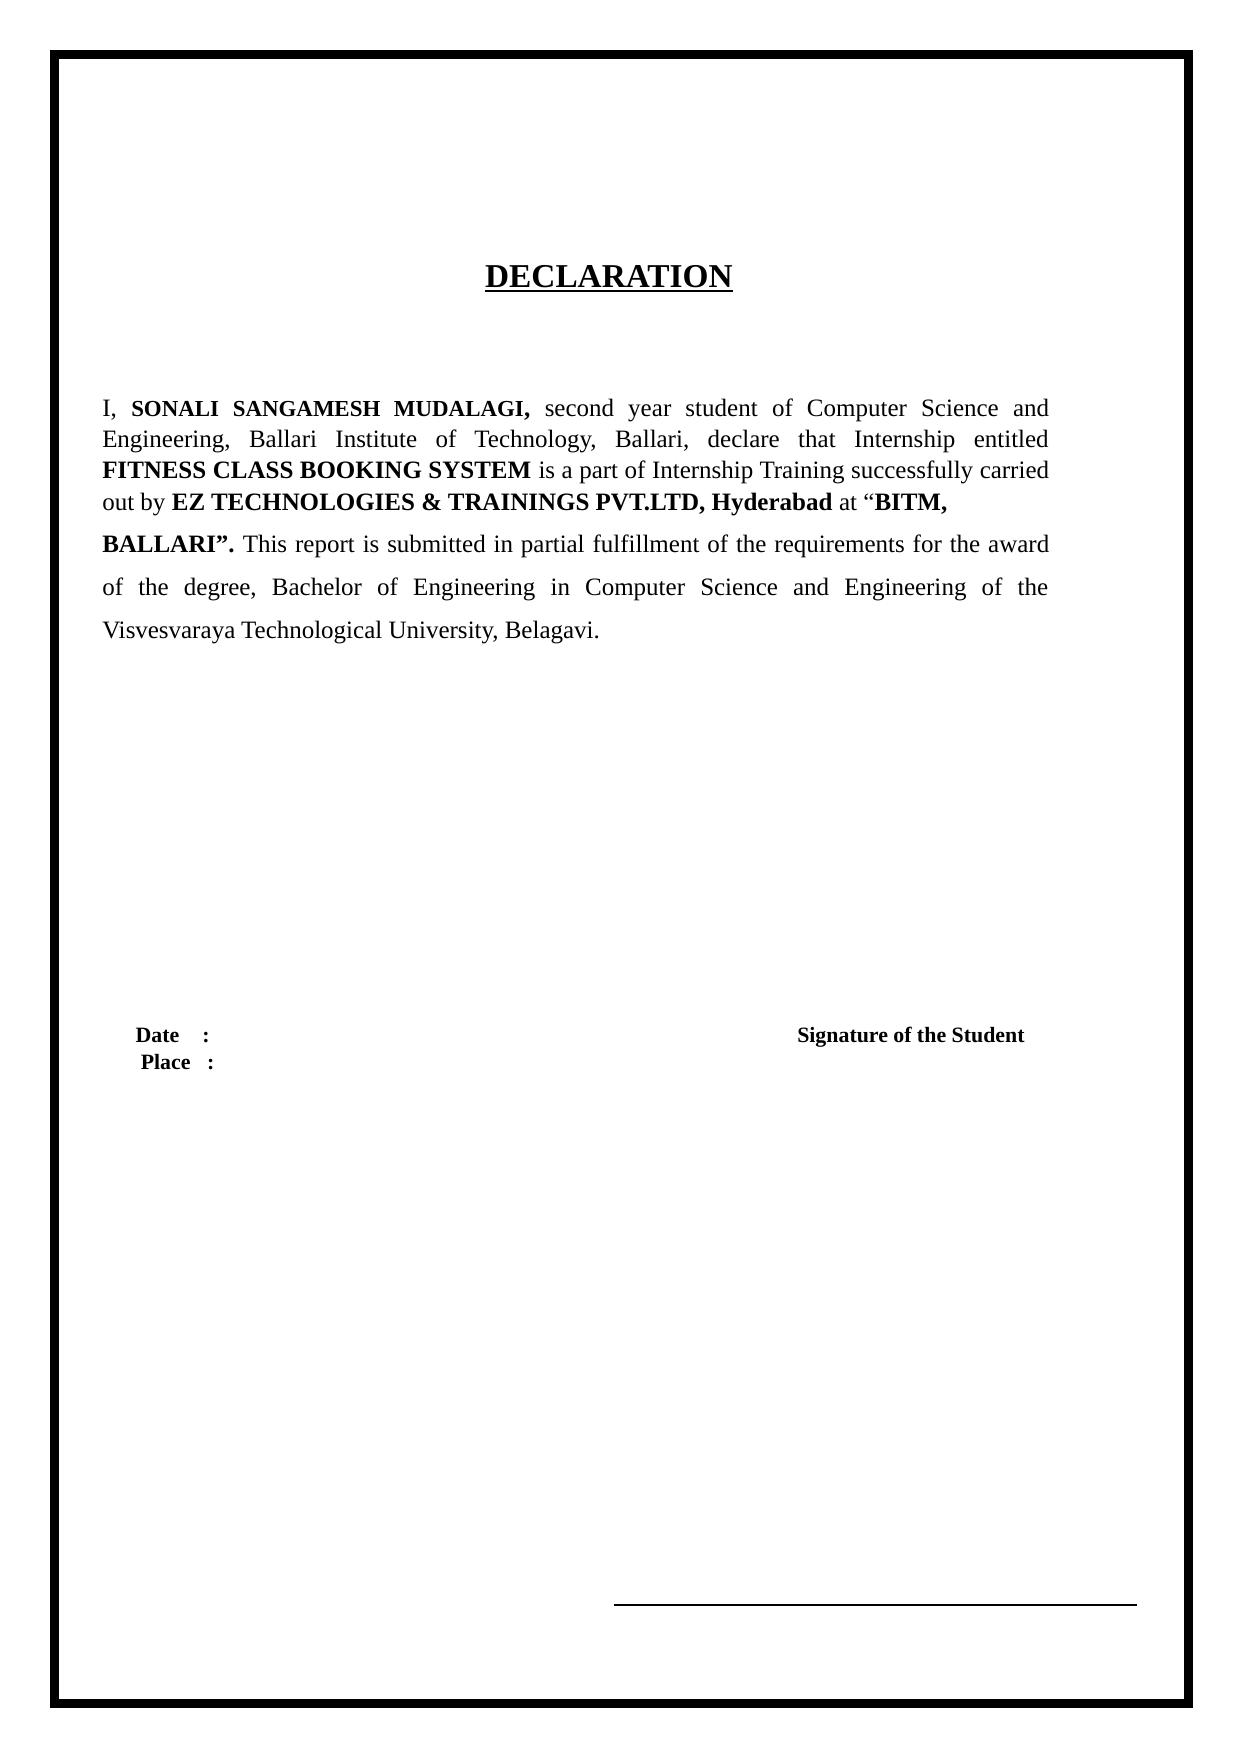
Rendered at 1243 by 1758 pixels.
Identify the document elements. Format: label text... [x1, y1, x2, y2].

text Place : [141, 1049, 1156, 1074]
text DECLARATION [102, 257, 1116, 295]
text Date : Signature of the Student [102, 1022, 1156, 1047]
text BALLARI”. This report is submitted in partial fulfillment of the requirements for the award of the degree, Bachelor of Engineering in Computer Science and Engineering of the Visvesvaraya Technological University, Belagavi. [102, 529, 1050, 644]
text I, SONALI SANGAMESH MUDALAGI, second year student of Computer Science and Engineering, Ballari Institute of Technology, Ballari, declare that Internship entitled FITNESS CLASS BOOKING SYSTEM is a part of Internship Training successfully carried out by EZ TECHNOLOGIES & TRAININGS PVT.LTD, Hyderabad at “BITM, [102, 393, 1050, 515]
